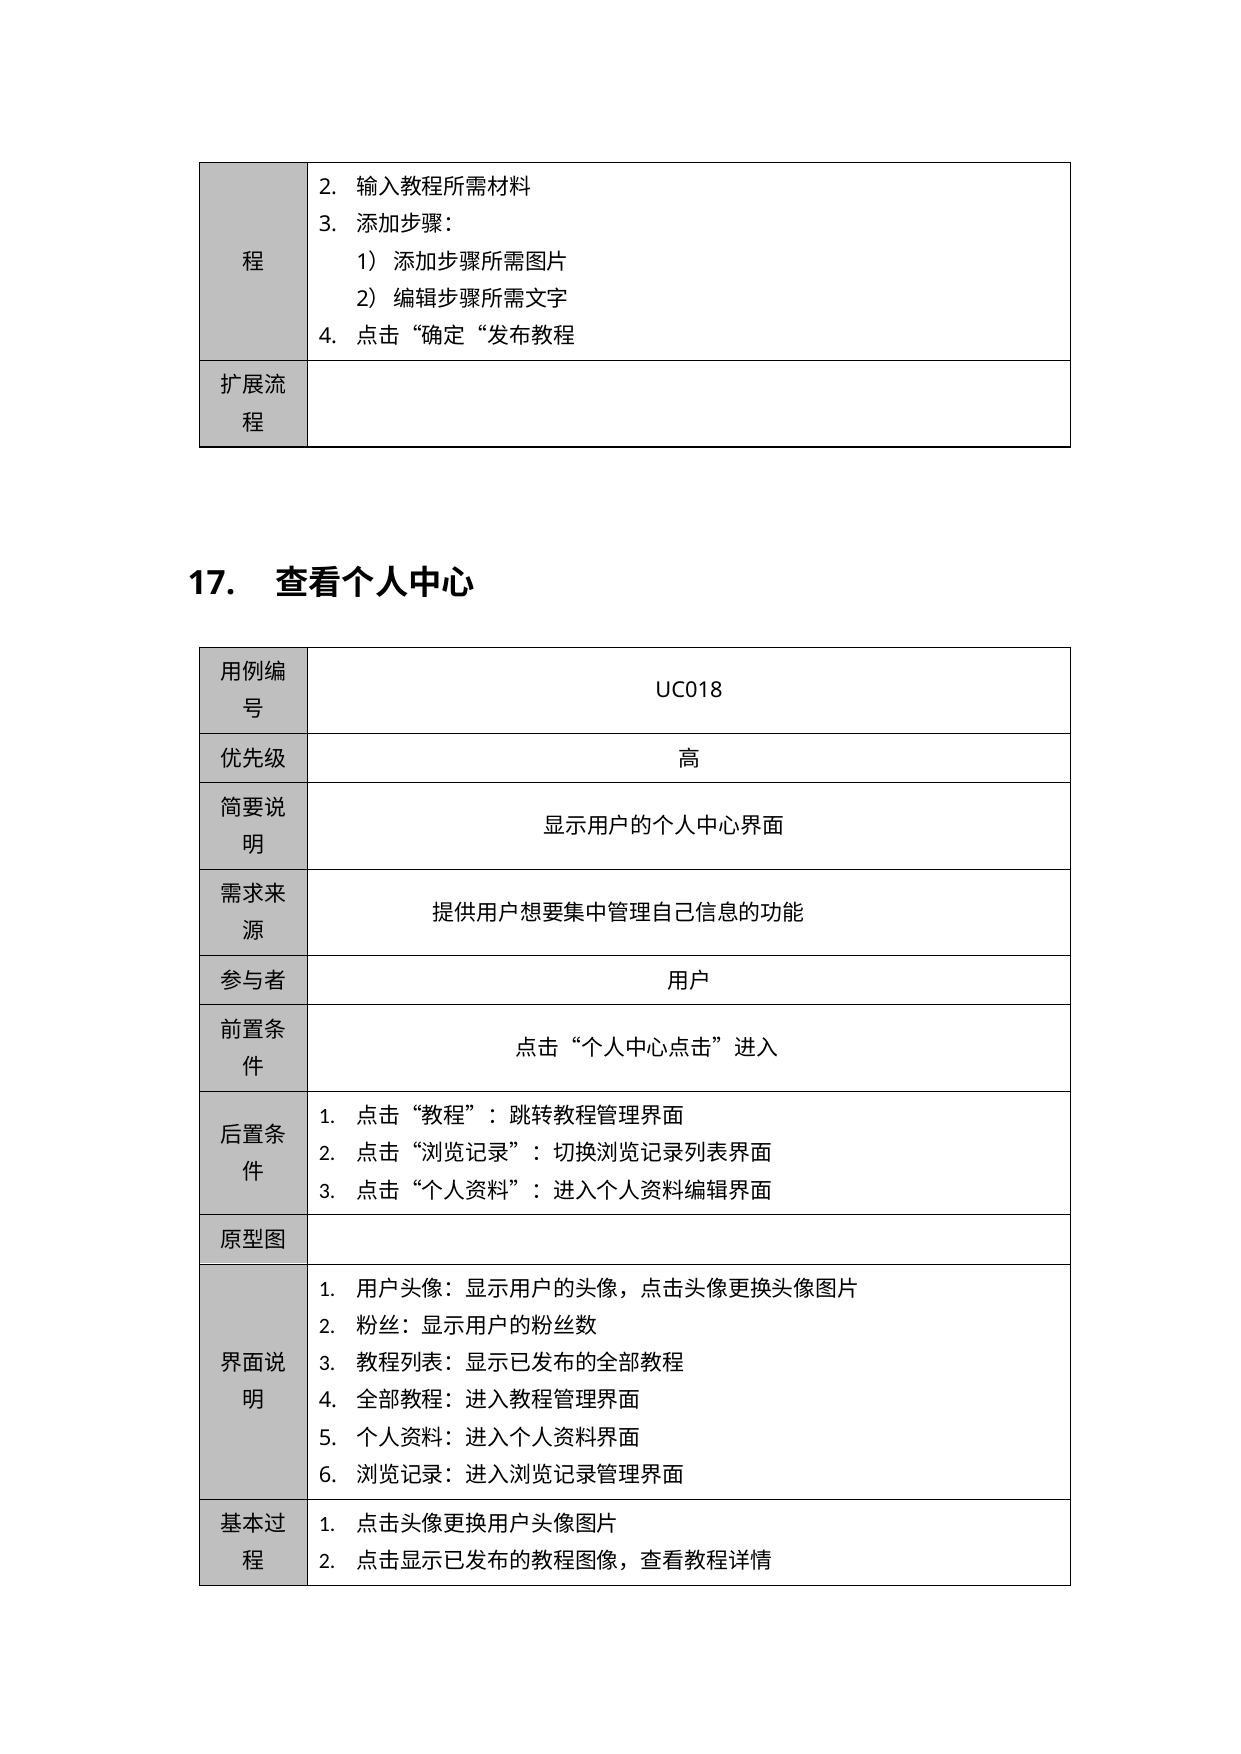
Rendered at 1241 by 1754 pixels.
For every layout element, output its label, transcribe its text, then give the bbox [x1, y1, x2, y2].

table_cell 前置条件 [200, 1005, 307, 1091]
table_cell 用户 [308, 956, 1070, 1004]
table_cell 扩展流程 [200, 361, 307, 446]
table_cell 需求来源 [200, 870, 307, 955]
table_cell 后置条件 [200, 1092, 307, 1214]
table_header UC018 [308, 648, 1070, 733]
table_cell [308, 361, 1070, 446]
subtitle 查看个人中心 [187, 547, 1053, 612]
table_cell 优先级 [200, 734, 307, 782]
table_header 用例编号 [200, 648, 307, 733]
table_cell [308, 1215, 1070, 1263]
table_cell 点击“教程”：跳转教程管理界面 点击“浏览记录”：切换浏览记录列表界面 点击“个人资料”：进入个人资料编辑界面 [308, 1092, 1070, 1214]
table_cell 点击“个人中心点击”进入 [308, 1005, 1070, 1091]
table_cell 基本过程 [200, 1500, 307, 1585]
table_cell 用户头像：显示用户的头像，点击头像更换头像图片 粉丝：显示用户的粉丝数 教程列表：显示已发布的全部教程 全部教程：进入教程管理界面 个人资料：进入个人资料界面 浏览记录：进入浏览记录管理界面 [308, 1265, 1070, 1499]
table_cell 界面说明 [200, 1265, 307, 1499]
table_cell 原型图 [200, 1215, 307, 1263]
table_cell 基本过程 [200, 163, 307, 360]
table_cell 高 [308, 734, 1070, 782]
table_cell 简要说明 [200, 783, 307, 869]
table_cell 提供用户想要集中管理自己信息的功能 [308, 870, 1070, 955]
table_cell 显示用户的个人中心界面 [308, 783, 1070, 869]
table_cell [308, 1500, 1070, 1585]
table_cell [308, 163, 1070, 360]
table_cell 参与者 [200, 956, 307, 1004]
